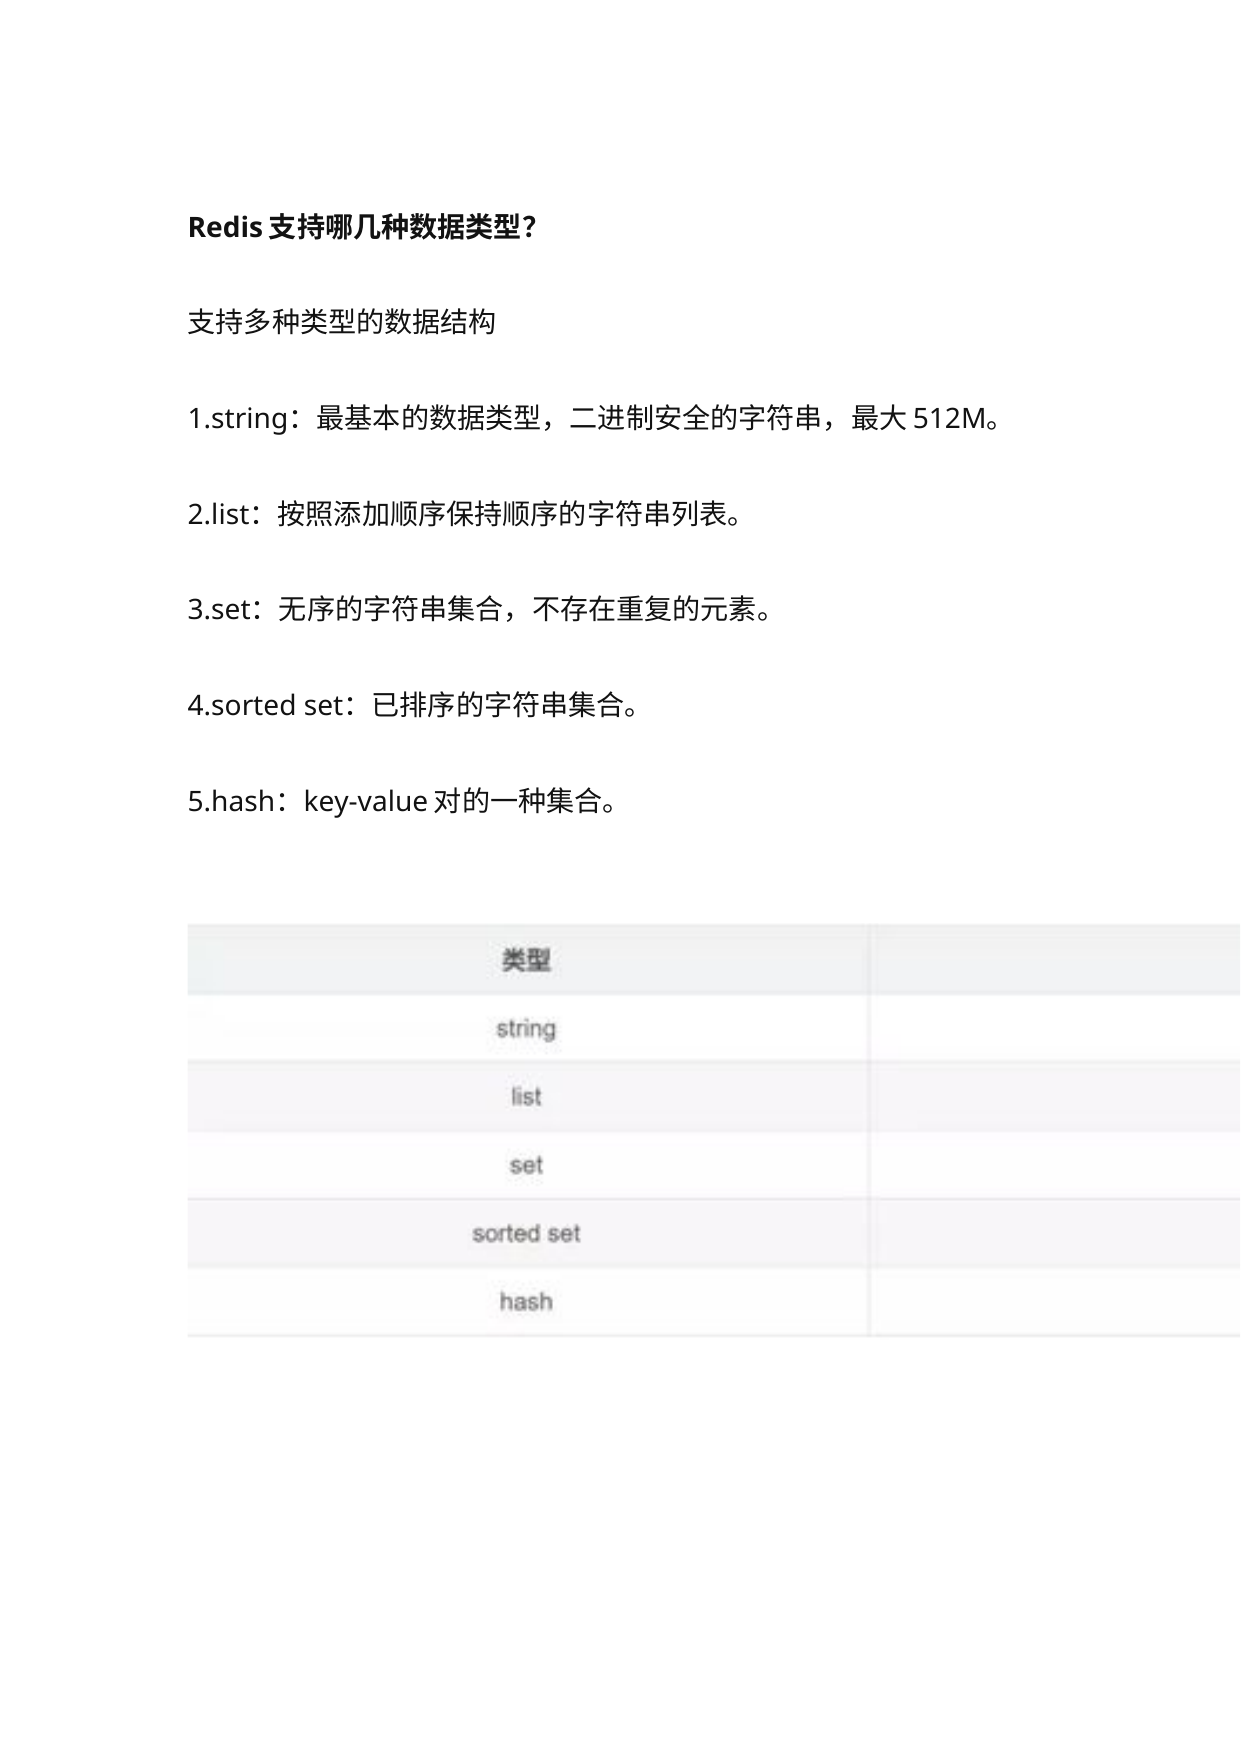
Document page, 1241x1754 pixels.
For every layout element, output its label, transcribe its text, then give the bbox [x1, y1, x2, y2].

text 5.hash：key-value对的一种集合。 [187, 766, 1053, 831]
text 3.set：无序的字符串集合，不存在重复的元素。 [187, 575, 1053, 640]
text Redis支持哪几种数据类型？ [187, 193, 1053, 258]
picture [187, 923, 1241, 1340]
text 2.list：按照添加顺序保持顺序的字符串列表。 [187, 479, 1053, 544]
text 支持多种类型的数据结构 [187, 288, 1053, 353]
text 4.sorted set：已排序的字符串集合。 [187, 671, 1053, 736]
text 1.string：最基本的数据类型，二进制安全的字符串，最大512M。 [187, 384, 1053, 449]
